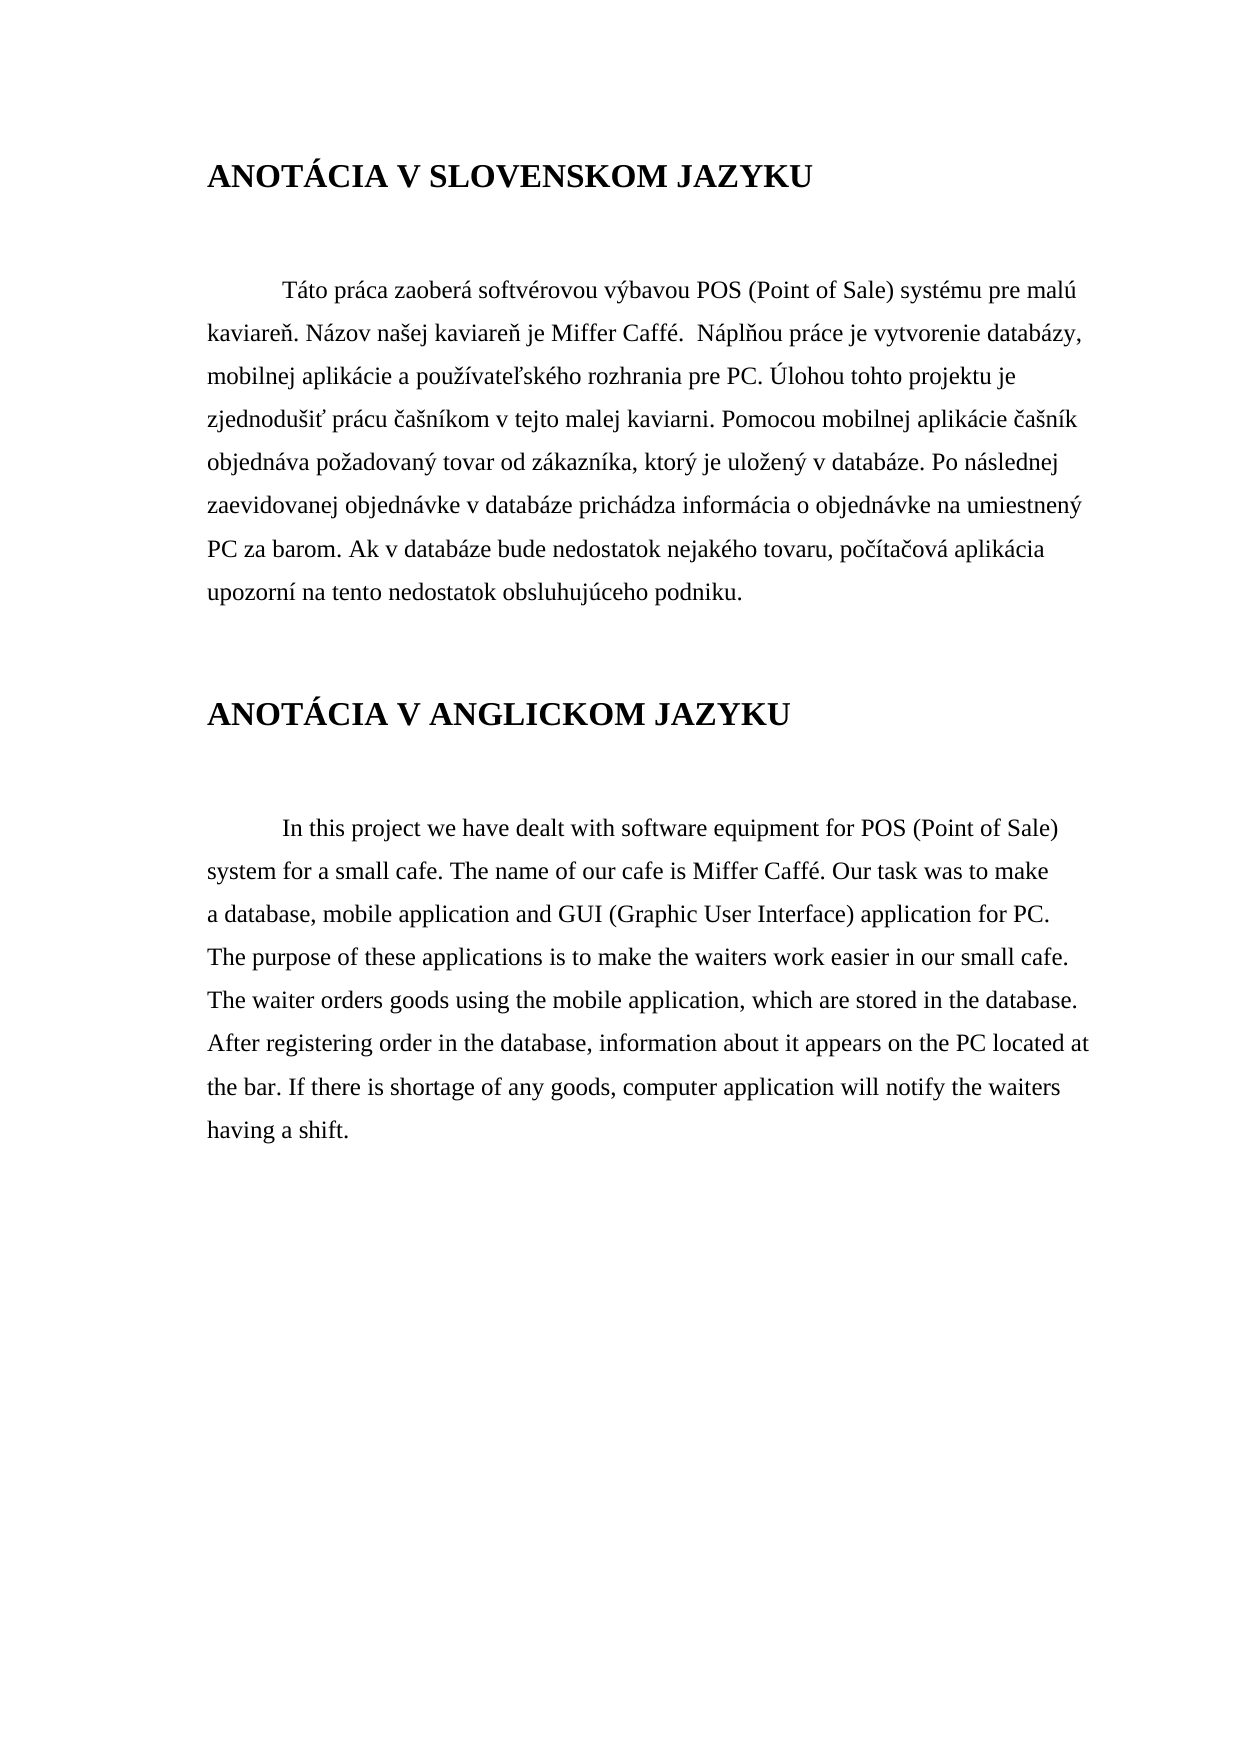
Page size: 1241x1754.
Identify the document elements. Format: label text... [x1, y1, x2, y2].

subtitle ANOTÁCIA V ANGLICKOM JAZYKU [207, 694, 1091, 732]
text In this project we have dealt with software equipment for POS (Point of Sale) system for a small cafe. The name of our cafe is Miffer Caffé. Our task was to make a database, mobile application and GUI (Graphic User Interface) application for PC. The purpose of these applications is to make the waiters work easier in our small cafe. The waiter orders goods using the mobile application, which are stored in the database. After registering order in the database, information about it appears on the PC located at the bar. If there is shortage of any goods, computer application will notify the waiters having a shift. [207, 813, 1092, 1143]
subtitle ANOTÁCIA V SLOVENSKOM JAZYKU [207, 156, 1091, 194]
text Táto práca zaoberá softvérovou výbavou POS (Point of Sale) systému pre malú kaviareň. Názov našej kaviareň je Miffer Caffé. Náplňou práce je vytvorenie databázy, mobilnej aplikácie a používateľského rozhrania pre PC. Úlohou tohto projektu je zjednodušiť prácu čašníkom v tejto malej kaviarni. Pomocou mobilnej aplikácie čašník objednáva požadovaný tovar od zákazníka, ktorý je uložený v databáze. Po následnej zaevidovanej objednávke v databáze prichádza informácia o objednávke na umiestnený PC za barom. Ak v databáze bude nedostatok nejakého tovaru, počítačová aplikácia upozorní na tento nedostatok obsluhujúceho podniku. [207, 275, 1092, 606]
